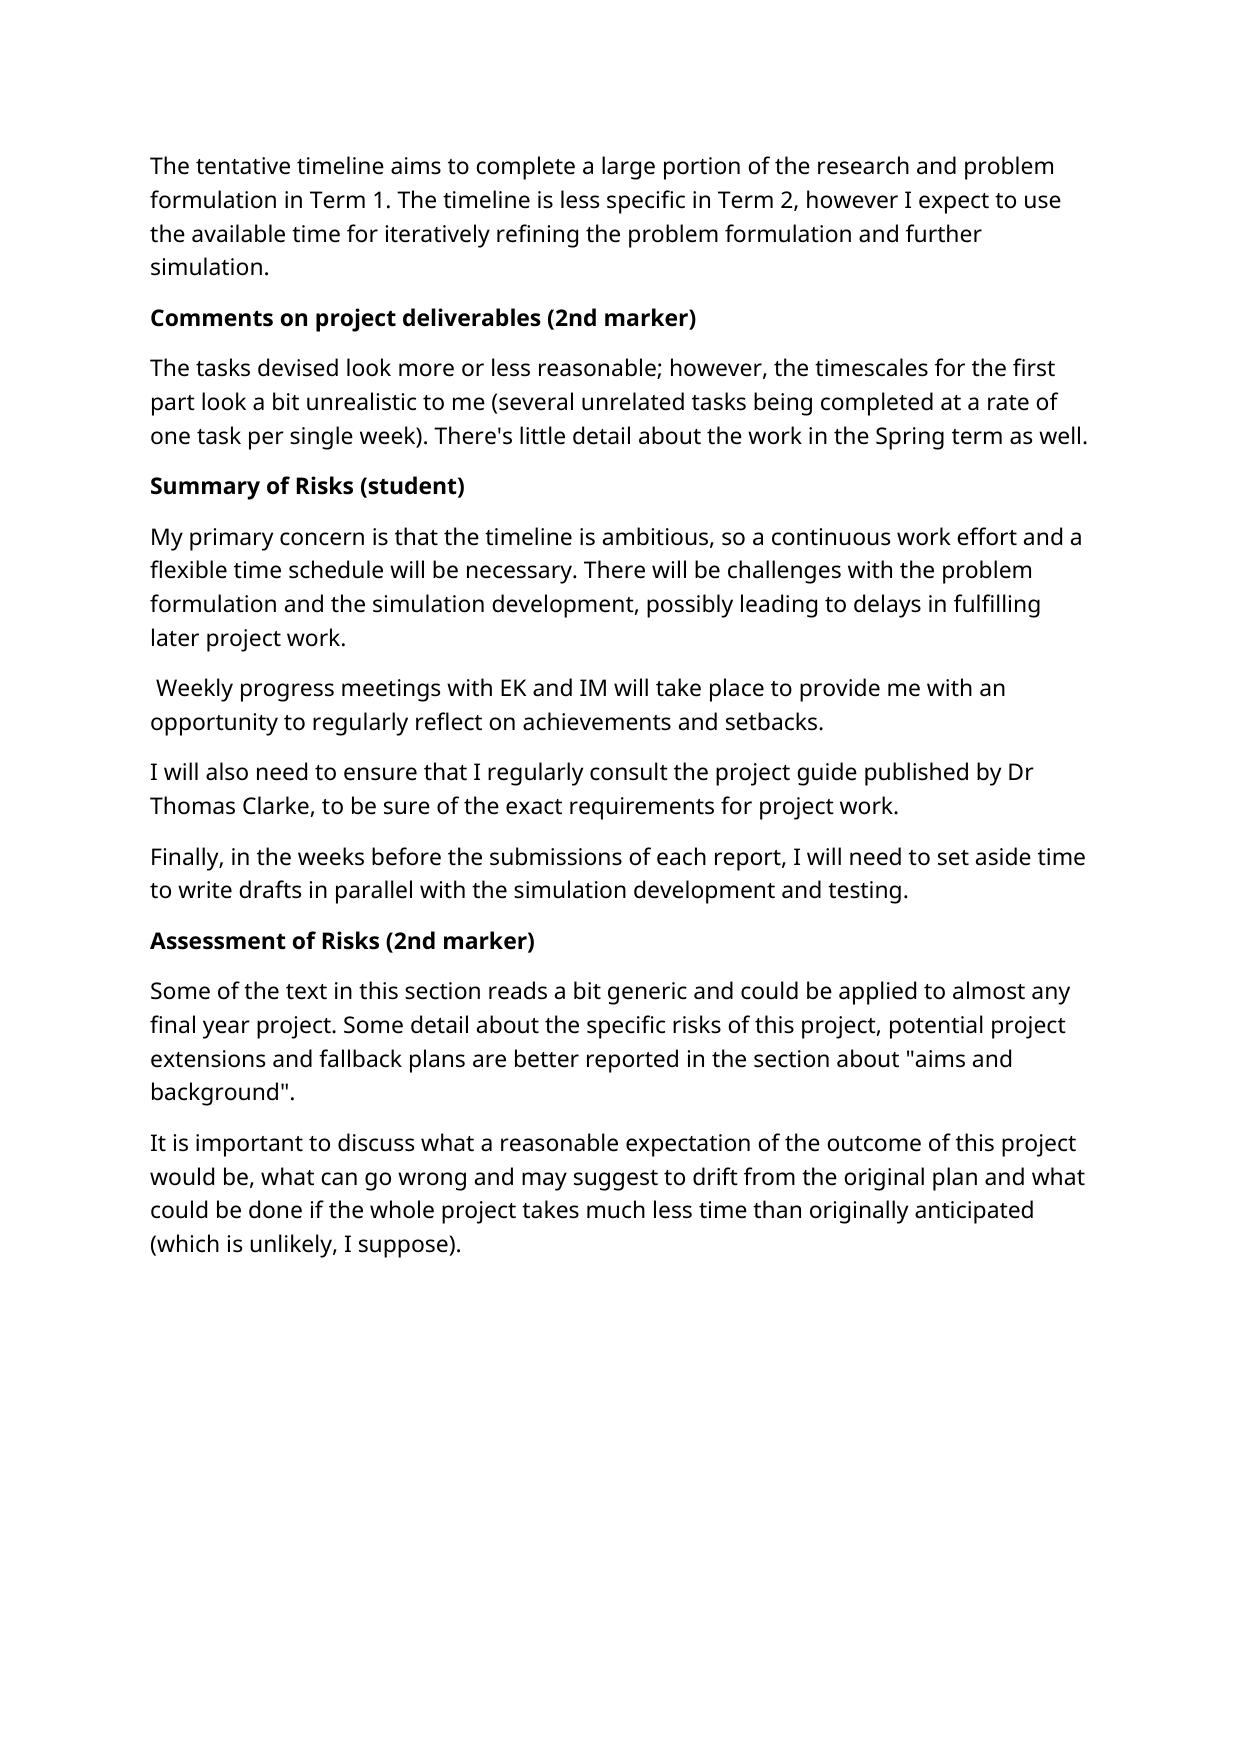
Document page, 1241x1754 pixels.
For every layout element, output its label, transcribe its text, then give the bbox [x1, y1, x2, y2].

text Assessment of Risks (2nd marker) [150, 924, 1090, 956]
text It is important to discuss what a reasonable expectation of the outcome of this project would be, what can go wrong and may suggest to drift from the original plan and what could be done if the whole project takes much less time than originally anticipated (which is unlikely, I suppose). [150, 1127, 1090, 1259]
text Some of the text in this section reads a bit generic and could be applied to almost any final year project. Some detail about the specific risks of this project, potential project extensions and fallback plans are better reported in the section about "aims and background". [150, 975, 1090, 1107]
text Finally, in the weeks before the submissions of each report, I will need to set aside time to write drafts in parallel with the simulation development and testing. [150, 840, 1090, 905]
text The tentative timeline aims to complete a large portion of the research and problem formulation in Term 1. The timeline is less specific in Term 2, however I expect to use the available time for iteratively refining the problem formulation and further simulation. [150, 150, 1090, 282]
text Weekly progress meetings with EK and IM will take place to provide me with an opportunity to regularly reflect on achievements and setbacks. [150, 672, 1090, 737]
text Summary of Risks (student) [150, 470, 1090, 501]
text The tasks devised look more or less reasonable; however, the timescales for the first part look a bit unrealistic to me (several unrelated tasks being completed at a rate of one task per single week). There's little detail about the work in the Spring term as well. [150, 352, 1090, 451]
text I will also need to ensure that I regularly consult the project guide published by Dr Thomas Clarke, to be sure of the exact requirements for project work. [150, 756, 1090, 821]
text Comments on project deliverables (2nd marker) [150, 302, 1090, 333]
text My primary concern is that the timeline is ambitious, so a continuous work effort and a flexible time schedule will be necessary. There will be challenges with the problem formulation and the simulation development, possibly leading to delays in fulfilling later project work. [150, 520, 1090, 653]
